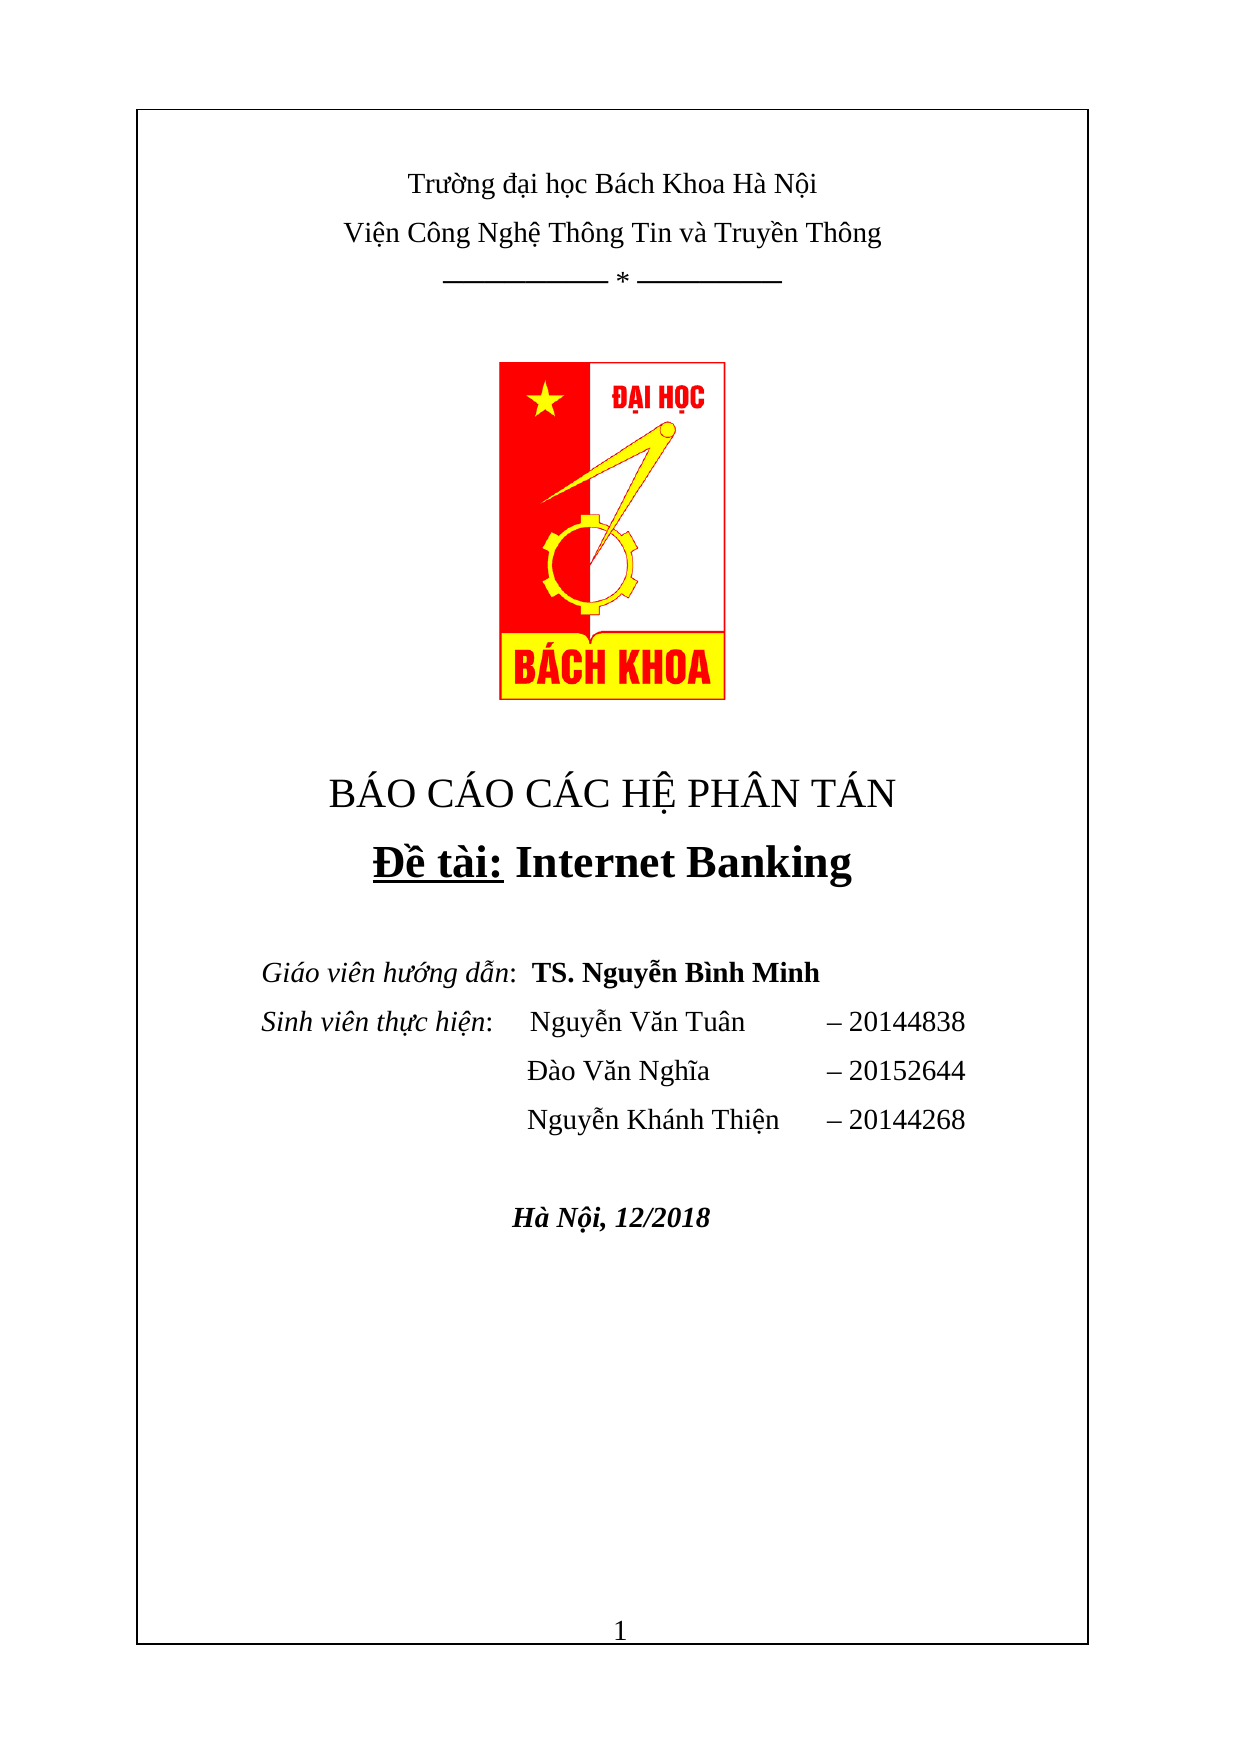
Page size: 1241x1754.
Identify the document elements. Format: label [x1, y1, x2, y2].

picture [499, 362, 726, 700]
